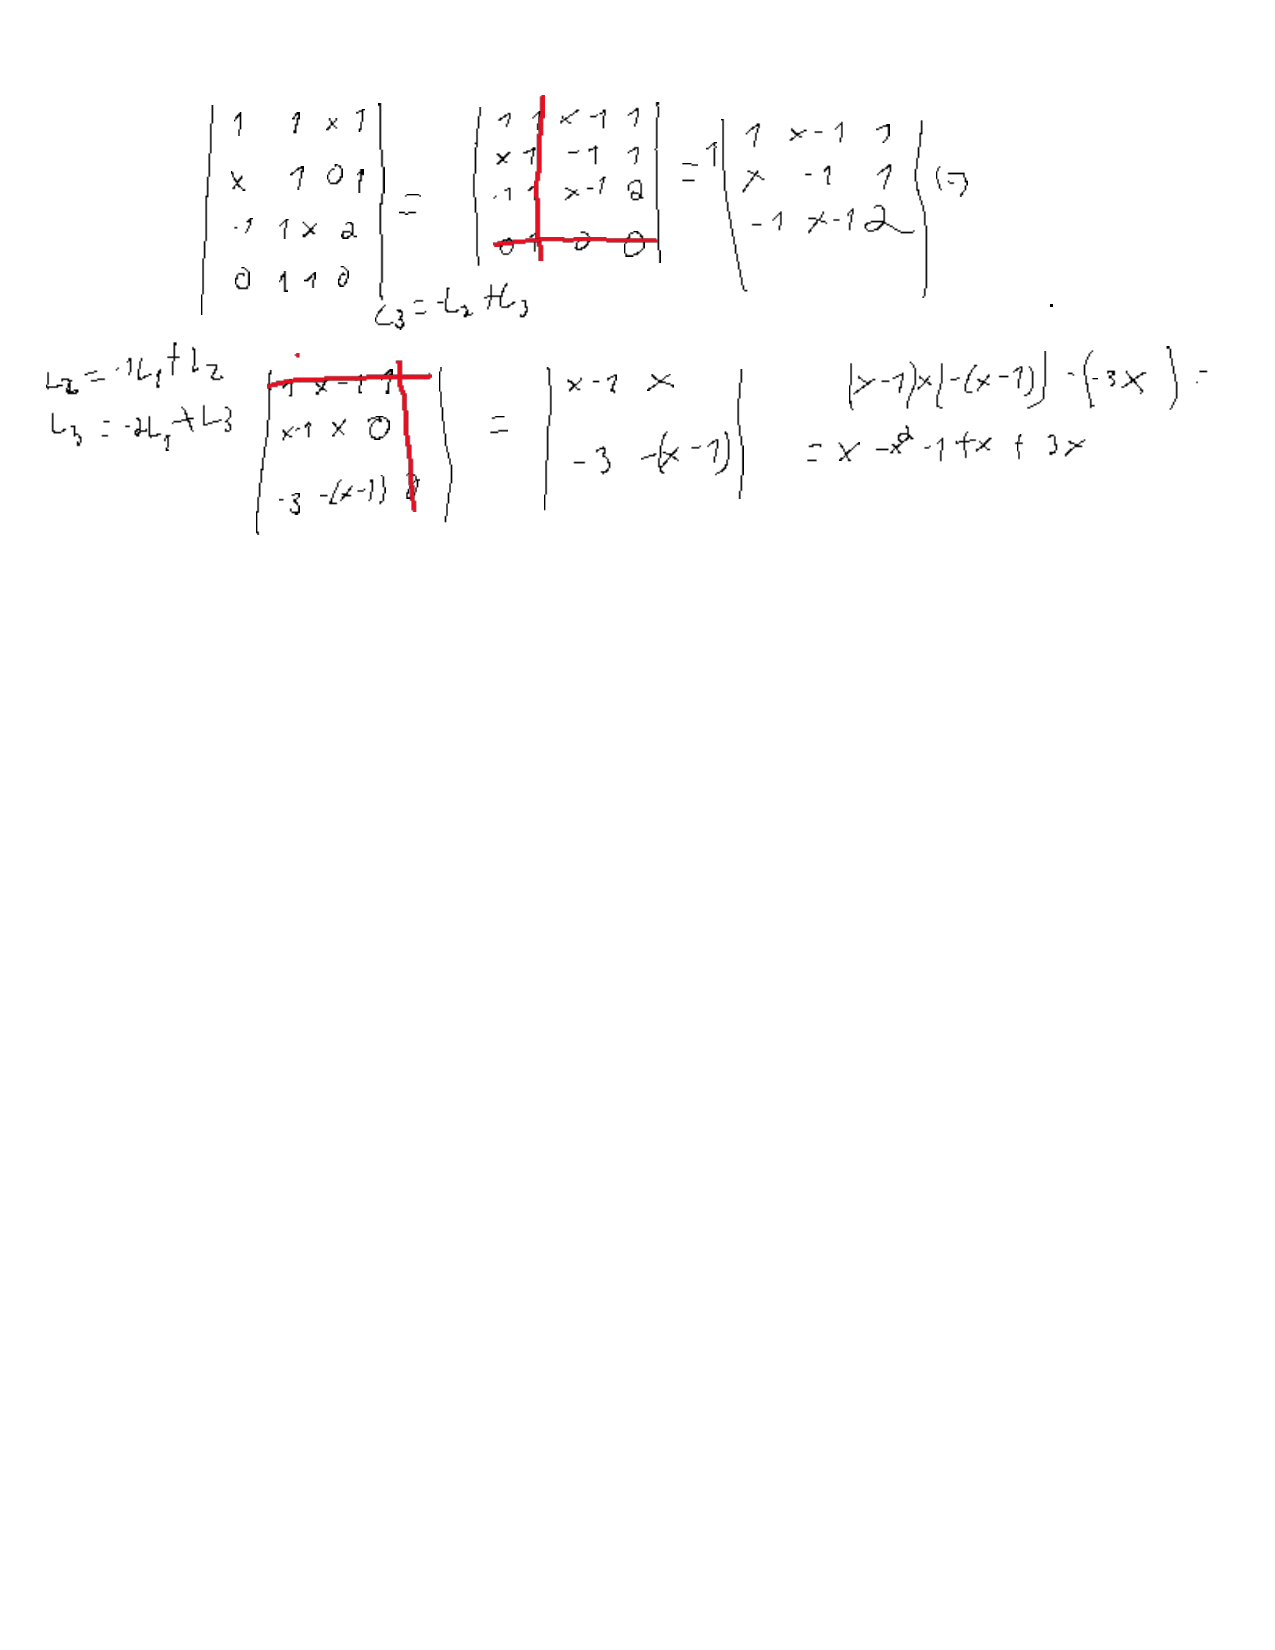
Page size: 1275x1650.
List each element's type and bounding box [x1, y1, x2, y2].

picture [279, 271, 288, 292]
picture [489, 416, 508, 435]
picture [357, 169, 364, 193]
picture [375, 95, 661, 330]
picture [278, 219, 317, 239]
picture [681, 163, 698, 183]
picture [234, 112, 243, 136]
picture [290, 166, 304, 190]
picture [806, 346, 1209, 463]
picture [201, 105, 215, 315]
picture [256, 353, 432, 535]
picture [231, 171, 247, 191]
picture [233, 218, 253, 235]
picture [304, 272, 316, 288]
picture [544, 367, 617, 512]
picture [46, 341, 233, 451]
picture [235, 267, 250, 291]
picture [292, 112, 300, 135]
picture [706, 142, 717, 168]
picture [641, 369, 744, 499]
picture [936, 165, 968, 197]
picture [338, 266, 349, 287]
picture [326, 118, 339, 132]
picture [356, 109, 365, 132]
picture [341, 222, 357, 239]
picture [439, 367, 454, 524]
picture [721, 119, 929, 298]
picture [327, 164, 343, 186]
